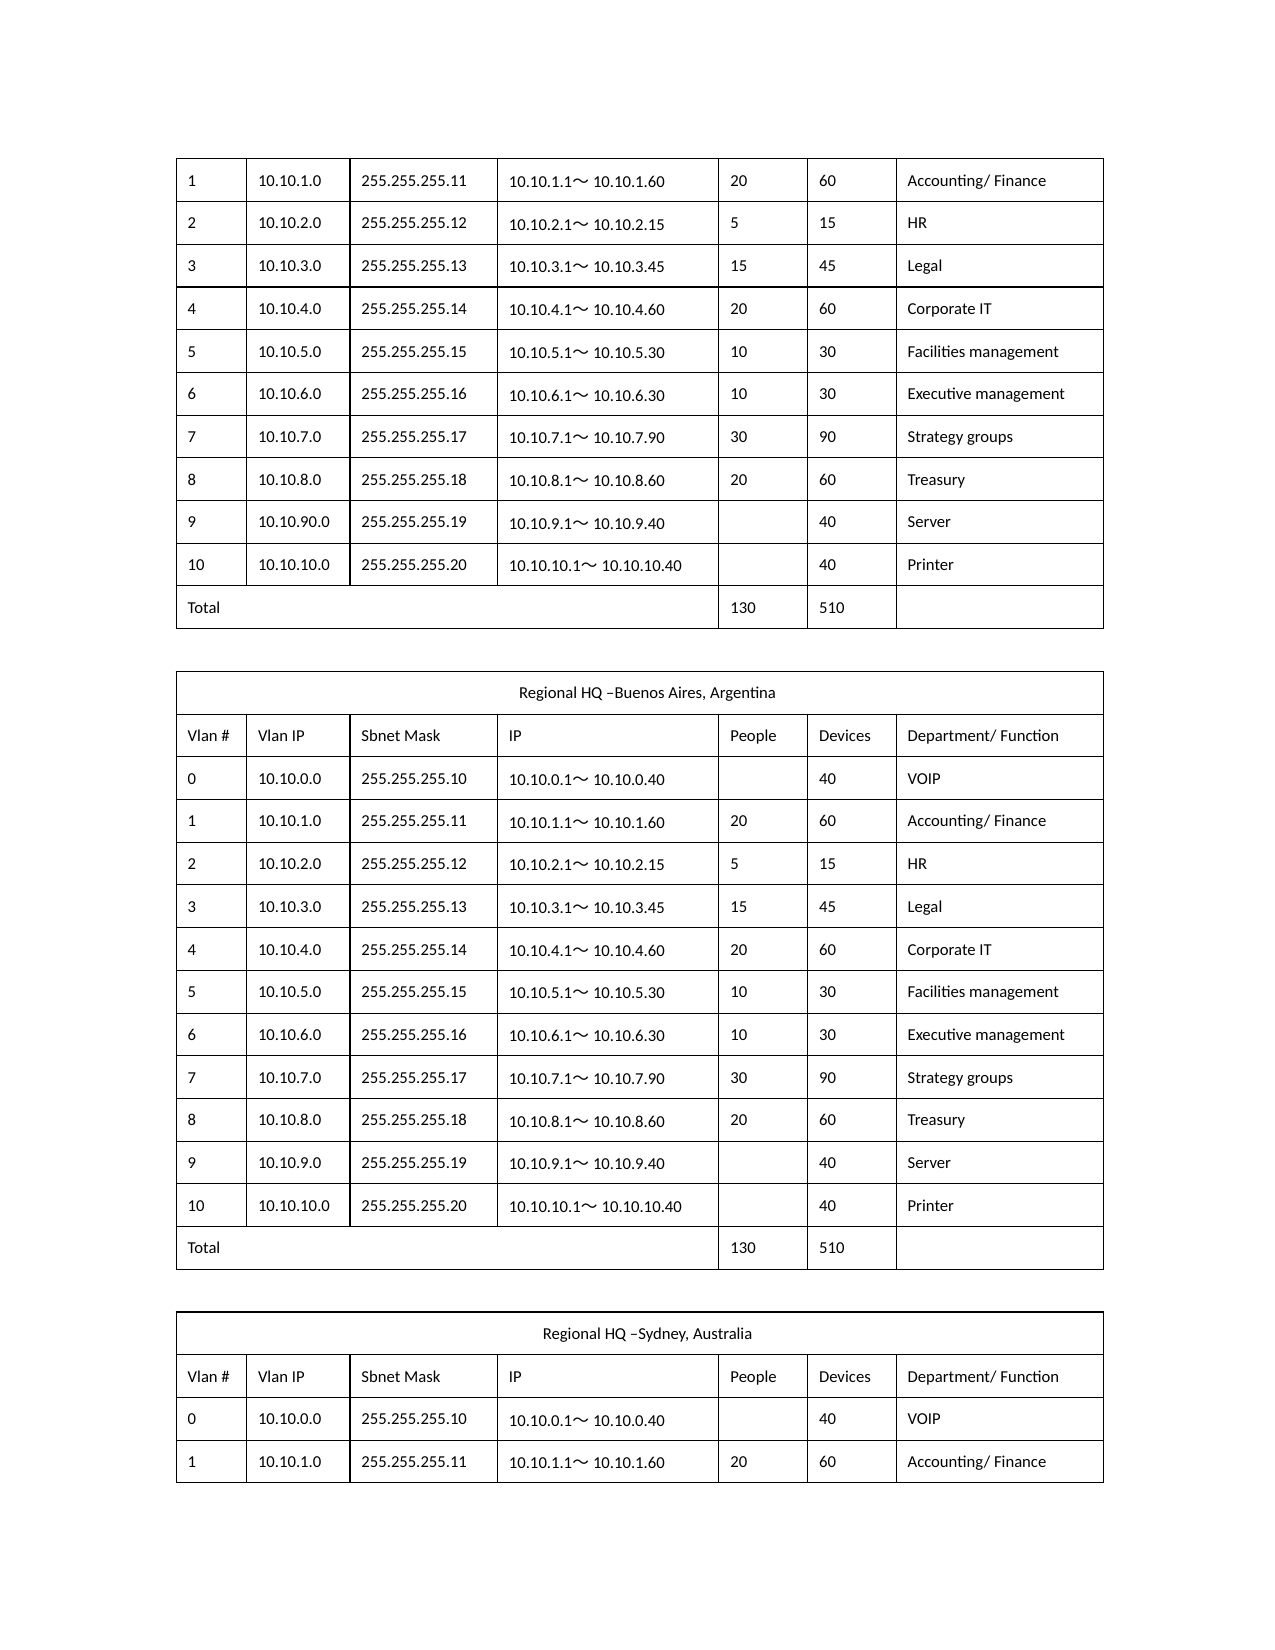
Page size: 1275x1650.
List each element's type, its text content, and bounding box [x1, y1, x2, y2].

table_cell 60 [808, 458, 896, 500]
table_cell [719, 1398, 807, 1439]
table_cell 60 [808, 288, 896, 329]
table_cell 255.255.255.13 [351, 885, 497, 927]
table_cell 10.10.7.0 [247, 416, 349, 457]
table_cell Vlan # [177, 1355, 246, 1397]
table_cell 255.255.255.16 [351, 1014, 497, 1055]
table_cell 60 [808, 1441, 896, 1482]
table_cell 7 [177, 416, 246, 457]
table_cell 30 [808, 330, 896, 372]
table_cell 20 [719, 159, 807, 201]
table_cell 10 [177, 544, 246, 585]
table_cell 510 [808, 586, 896, 628]
table_cell Sbnet Mask [351, 715, 497, 756]
table_cell 10.10.1.0 [247, 800, 349, 842]
table_cell VOIP [897, 1398, 1103, 1439]
table_cell Executive management [897, 1014, 1103, 1055]
table_cell 20 [719, 1099, 807, 1141]
table_cell 60 [808, 928, 896, 970]
table_cell 10.10.8.0 [247, 458, 349, 500]
table_cell 10.10.4.0 [247, 288, 349, 329]
table_cell 10 [177, 1184, 246, 1226]
table_cell [719, 757, 807, 799]
table_cell Strategy groups [897, 416, 1103, 457]
table_cell 255.255.255.20 [351, 1184, 497, 1226]
table_cell 10.10.1.1～ 10.10.1.60 [498, 159, 718, 201]
table_cell Facilities management [897, 971, 1103, 1012]
table_cell Accounting/ Finance [897, 800, 1103, 842]
table_cell 10.10.2.0 [247, 202, 349, 244]
table_cell 10.10.1.1～ 10.10.1.60 [498, 800, 718, 842]
table_cell 10 [719, 1014, 807, 1055]
table_cell 255.255.255.12 [351, 202, 497, 244]
table_cell 40 [808, 757, 896, 799]
table_cell 255.255.255.19 [351, 1142, 497, 1183]
table_cell HR [897, 843, 1103, 884]
table_cell 10.10.4.1～ 10.10.4.60 [498, 288, 718, 329]
table_cell Facilities management [897, 330, 1103, 372]
table_cell 15 [719, 245, 807, 286]
table_cell 10.10.8.0 [247, 1099, 349, 1141]
table_cell 4 [177, 928, 246, 970]
table_cell Department/ Function [897, 1355, 1103, 1397]
table_cell Vlan IP [247, 715, 349, 756]
table_cell 40 [808, 1184, 896, 1226]
table_cell 10.10.5.1～ 10.10.5.30 [498, 971, 718, 1012]
table_cell 60 [808, 800, 896, 842]
table_cell 45 [808, 885, 896, 927]
table_cell 10.10.10.0 [247, 544, 349, 585]
table_cell 10.10.5.0 [247, 971, 349, 1012]
table_header Regional HQ –Buenos Aires, Argentina [177, 672, 1103, 713]
table_cell 15 [808, 843, 896, 884]
table_cell 90 [808, 1056, 896, 1098]
table_cell Server [897, 1142, 1103, 1183]
table_cell 10.10.3.1～ 10.10.3.45 [498, 245, 718, 286]
table_cell 255.255.255.16 [351, 373, 497, 414]
table_cell 10.10.9.0 [247, 1142, 349, 1183]
table_cell 10.10.3.1～ 10.10.3.45 [498, 885, 718, 927]
table_cell 45 [808, 245, 896, 286]
table_cell Executive management [897, 373, 1103, 414]
table_cell 255.255.255.14 [351, 288, 497, 329]
table_cell 10.10.10.0 [247, 1184, 349, 1226]
table_cell Treasury [897, 1099, 1103, 1141]
table_cell 10 [719, 373, 807, 414]
table_cell 255.255.255.17 [351, 416, 497, 457]
table_cell 1 [177, 159, 246, 201]
table_cell 510 [808, 1227, 896, 1269]
table_cell 9 [177, 1142, 246, 1183]
table_cell Accounting/ Finance [897, 159, 1103, 201]
table_cell 2 [177, 843, 246, 884]
table_cell 8 [177, 458, 246, 500]
table_cell 255.255.255.13 [351, 245, 497, 286]
table_cell Sbnet Mask [351, 1355, 497, 1397]
table_cell 10.10.10.1～ 10.10.10.40 [498, 544, 718, 585]
table_cell [719, 1184, 807, 1226]
table_cell 130 [719, 586, 807, 628]
table_cell 10 [719, 330, 807, 372]
table_cell 10.10.6.1～ 10.10.6.30 [498, 373, 718, 414]
table_cell Devices [808, 715, 896, 756]
table_cell 15 [808, 202, 896, 244]
table_cell 10.10.1.0 [247, 159, 349, 201]
table_cell 30 [719, 416, 807, 457]
table_cell Strategy groups [897, 1056, 1103, 1098]
table_cell 30 [808, 971, 896, 1012]
table_cell 30 [808, 373, 896, 414]
table_cell People [719, 1355, 807, 1397]
table_cell [897, 586, 1103, 628]
table_cell 6 [177, 1014, 246, 1055]
table_cell 10.10.2.1～ 10.10.2.15 [498, 202, 718, 244]
table_cell 8 [177, 1099, 246, 1141]
table_cell 255.255.255.18 [351, 458, 497, 500]
table_cell 255.255.255.11 [351, 800, 497, 842]
table_cell 1 [177, 800, 246, 842]
table_cell 10.10.5.0 [247, 330, 349, 372]
table_cell HR [897, 202, 1103, 244]
table_cell 255.255.255.19 [351, 501, 497, 543]
table_cell 10.10.1.0 [247, 1441, 349, 1482]
table_cell 10.10.0.0 [247, 757, 349, 799]
table_cell [719, 501, 807, 543]
table_cell 10.10.5.1～ 10.10.5.30 [498, 330, 718, 372]
table_cell 1 [177, 1441, 246, 1482]
table_cell 10.10.0.0 [247, 1398, 349, 1439]
table_cell Corporate IT [897, 928, 1103, 970]
table_cell 130 [719, 1227, 807, 1269]
table_cell 10.10.6.1～ 10.10.6.30 [498, 1014, 718, 1055]
table_cell 10.10.7.1～ 10.10.7.90 [498, 416, 718, 457]
table_cell 10.10.6.0 [247, 373, 349, 414]
table_cell 60 [808, 1099, 896, 1141]
table_cell 7 [177, 1056, 246, 1098]
table_cell 20 [719, 288, 807, 329]
table_cell 20 [719, 458, 807, 500]
table_cell 10.10.7.1～ 10.10.7.90 [498, 1056, 718, 1098]
table_cell Printer [897, 1184, 1103, 1226]
table_cell 10 [719, 971, 807, 1012]
table_cell 40 [808, 1142, 896, 1183]
table_cell 10.10.7.0 [247, 1056, 349, 1098]
table_cell 2 [177, 202, 246, 244]
table_cell IP [498, 715, 718, 756]
table_cell 20 [719, 800, 807, 842]
table_cell 255.255.255.10 [351, 757, 497, 799]
table_cell 10.10.90.0 [247, 501, 349, 543]
table_cell 4 [177, 288, 246, 329]
table_cell 255.255.255.12 [351, 843, 497, 884]
table_cell 255.255.255.17 [351, 1056, 497, 1098]
table_cell 3 [177, 245, 246, 286]
table_cell Vlan # [177, 715, 246, 756]
table_cell 10.10.0.1～ 10.10.0.40 [498, 757, 718, 799]
table_cell 255.255.255.15 [351, 330, 497, 372]
table_cell 5 [719, 202, 807, 244]
table_cell VOIP [897, 757, 1103, 799]
table_cell 10.10.4.0 [247, 928, 349, 970]
table_cell Vlan IP [247, 1355, 349, 1397]
table_cell Legal [897, 885, 1103, 927]
table_cell Devices [808, 1355, 896, 1397]
table_cell [719, 544, 807, 585]
table_cell 10.10.3.0 [247, 885, 349, 927]
table_cell 20 [719, 1441, 807, 1482]
table_cell 90 [808, 416, 896, 457]
table_cell Department/ Function [897, 715, 1103, 756]
table_cell 10.10.8.1～ 10.10.8.60 [498, 1099, 718, 1141]
table_cell 10.10.9.1～ 10.10.9.40 [498, 501, 718, 543]
table_cell 30 [719, 1056, 807, 1098]
table_cell 0 [177, 1398, 246, 1439]
table_cell 255.255.255.11 [351, 1441, 497, 1482]
table_cell Legal [897, 245, 1103, 286]
table_cell 0 [177, 757, 246, 799]
table_header Regional HQ –Sydney, Australia [177, 1313, 1103, 1354]
table_cell 20 [719, 928, 807, 970]
table_cell 10.10.10.1～ 10.10.10.40 [498, 1184, 718, 1226]
table_cell 10.10.8.1～ 10.10.8.60 [498, 458, 718, 500]
table_cell 10.10.2.1～ 10.10.2.15 [498, 843, 718, 884]
table_cell 10.10.1.1～ 10.10.1.60 [498, 1441, 718, 1482]
table_cell 3 [177, 885, 246, 927]
table_cell 30 [808, 1014, 896, 1055]
table_cell 5 [177, 330, 246, 372]
table_cell Corporate IT [897, 288, 1103, 329]
table_cell 255.255.255.20 [351, 544, 497, 585]
table_cell 255.255.255.10 [351, 1398, 497, 1439]
table_cell 10.10.6.0 [247, 1014, 349, 1055]
table_cell 5 [177, 971, 246, 1012]
table_cell Total [177, 1227, 718, 1269]
table_cell [719, 1142, 807, 1183]
table_cell 40 [808, 544, 896, 585]
table_cell Treasury [897, 458, 1103, 500]
table_cell 10.10.0.1～ 10.10.0.40 [498, 1398, 718, 1439]
table_cell 5 [719, 843, 807, 884]
table_cell People [719, 715, 807, 756]
table_cell 40 [808, 501, 896, 543]
table_cell 255.255.255.11 [351, 159, 497, 201]
table_cell Printer [897, 544, 1103, 585]
table_cell 10.10.9.1～ 10.10.9.40 [498, 1142, 718, 1183]
table_cell [897, 1227, 1103, 1269]
table_cell 255.255.255.14 [351, 928, 497, 970]
table_cell 10.10.2.0 [247, 843, 349, 884]
table_cell IP [498, 1355, 718, 1397]
table_cell 10.10.4.1～ 10.10.4.60 [498, 928, 718, 970]
table_cell 6 [177, 373, 246, 414]
table_cell 10.10.3.0 [247, 245, 349, 286]
table_cell Server [897, 501, 1103, 543]
table_cell 40 [808, 1398, 896, 1439]
table_cell 15 [719, 885, 807, 927]
table_cell Accounting/ Finance [897, 1441, 1103, 1482]
table_cell 9 [177, 501, 246, 543]
table_cell 255.255.255.15 [351, 971, 497, 1012]
table_cell 255.255.255.18 [351, 1099, 497, 1141]
table_cell Total [177, 586, 718, 628]
table_cell 60 [808, 159, 896, 201]
